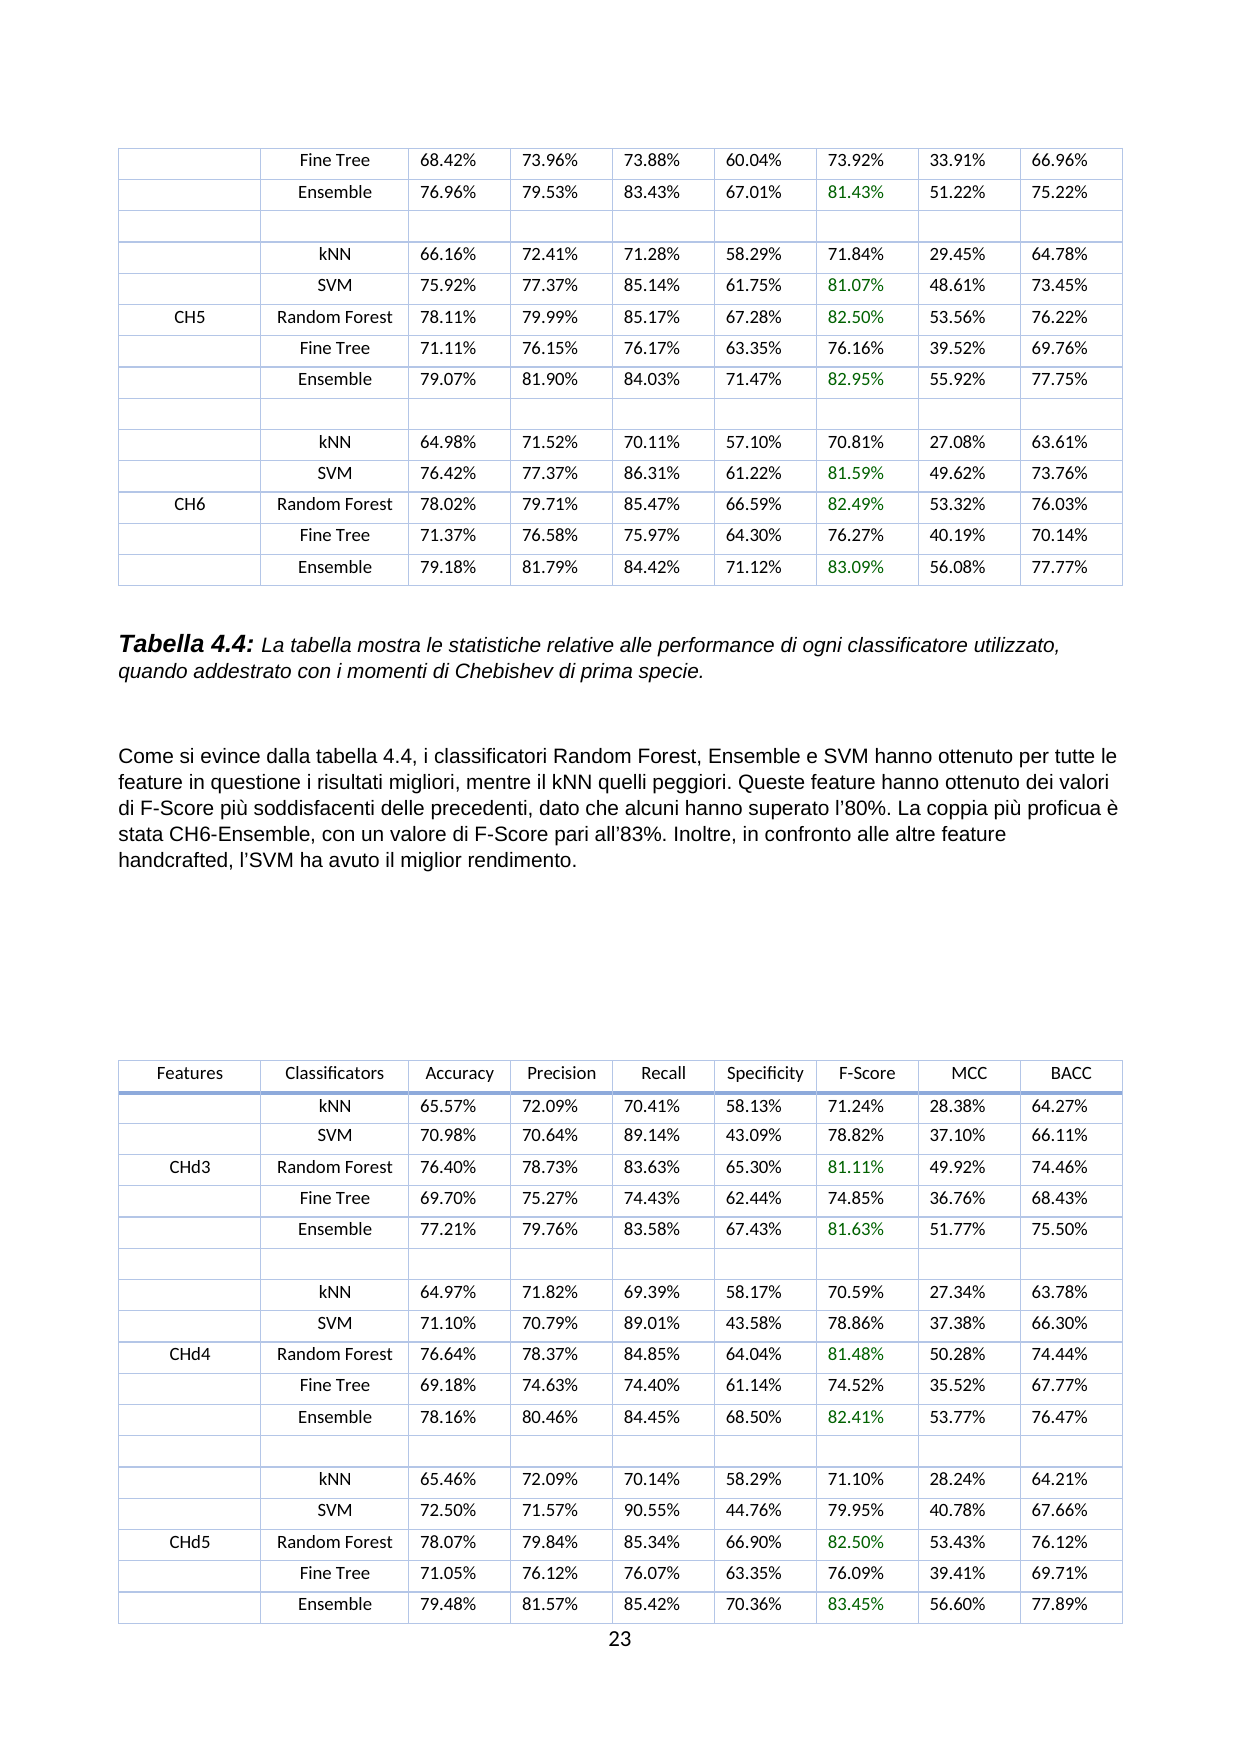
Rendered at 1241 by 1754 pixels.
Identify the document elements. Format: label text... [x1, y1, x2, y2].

table_cell [119, 1249, 260, 1279]
table_cell 76.16% [817, 336, 918, 366]
table_cell Random Forest [261, 493, 408, 523]
table_cell 72.41% [511, 243, 612, 273]
table_cell 89.14% [613, 1124, 714, 1154]
table_cell 81.57% [511, 1593, 612, 1623]
table_cell 53.43% [919, 1530, 1020, 1560]
table_cell 66.16% [409, 243, 510, 273]
table_cell 83.63% [613, 1155, 714, 1185]
text Tabella 4.4: La tabella mostra le statistiche relative alle performance di ogni classificatore utilizzato, quando addestrato con i momenti di Chebishev di prima specie. [118, 629, 1122, 683]
table_cell 78.16% [409, 1405, 510, 1435]
table_cell 51.22% [919, 180, 1020, 210]
table_cell [1021, 1249, 1122, 1279]
table_cell 84.45% [613, 1405, 714, 1435]
table_cell 33.91% [919, 149, 1020, 179]
table_cell 60.04% [715, 149, 816, 179]
table_cell 69.18% [409, 1374, 510, 1404]
table_cell 89.01% [613, 1311, 714, 1341]
table_cell [261, 1249, 408, 1279]
table_cell 74.43% [613, 1186, 714, 1216]
table_cell Fine Tree [261, 1374, 408, 1404]
table_cell Random Forest [261, 1530, 408, 1560]
table_cell 77.89% [1021, 1593, 1122, 1623]
table_cell [261, 399, 408, 429]
table_cell 65.30% [715, 1155, 816, 1185]
table_cell 53.77% [919, 1405, 1020, 1435]
table_cell 63.35% [715, 1561, 816, 1591]
table_cell 69.76% [1021, 336, 1122, 366]
table_cell [119, 1405, 260, 1435]
table_cell 71.11% [409, 336, 510, 366]
table_cell kNN [261, 430, 408, 460]
table_cell 64.21% [1021, 1468, 1122, 1498]
table_cell 77.37% [511, 461, 612, 491]
table_cell 58.17% [715, 1280, 816, 1310]
table_cell [409, 399, 510, 429]
table_cell [119, 524, 260, 554]
table_cell 81.59% [817, 461, 918, 491]
table_cell 27.34% [919, 1280, 1020, 1310]
table_cell [119, 180, 260, 210]
table_cell 85.42% [613, 1593, 714, 1623]
table_cell 79.99% [511, 305, 612, 335]
table_cell 83.43% [613, 180, 714, 210]
table_cell 77.37% [511, 274, 612, 304]
table_cell 65.46% [409, 1468, 510, 1498]
table_cell 84.03% [613, 368, 714, 398]
table_cell [119, 555, 260, 585]
table_cell [511, 399, 612, 429]
table_cell 81.63% [817, 1218, 918, 1248]
table_cell Ensemble [261, 1593, 408, 1623]
table_header Classificators [261, 1061, 408, 1091]
table_cell 76.96% [409, 180, 510, 210]
table_cell 64.98% [409, 430, 510, 460]
table_cell 67.66% [1021, 1499, 1122, 1529]
table_cell [119, 336, 260, 366]
table_cell 43.58% [715, 1311, 816, 1341]
table_cell 75.97% [613, 524, 714, 554]
table_cell 74.52% [817, 1374, 918, 1404]
table_cell 63.78% [1021, 1280, 1122, 1310]
table_cell CH5 [119, 305, 260, 335]
table_cell 80.46% [511, 1405, 612, 1435]
table_cell 71.84% [817, 243, 918, 273]
table_cell [409, 1249, 510, 1279]
table_cell 75.92% [409, 274, 510, 304]
table_cell 75.22% [1021, 180, 1122, 210]
table_cell 58.13% [715, 1095, 816, 1123]
table_cell 57.10% [715, 430, 816, 460]
table_cell 79.48% [409, 1593, 510, 1623]
table_cell [919, 1436, 1020, 1466]
table_cell [1021, 211, 1122, 241]
table_cell 27.08% [919, 430, 1020, 460]
table_cell 65.57% [409, 1095, 510, 1123]
table_cell 39.41% [919, 1561, 1020, 1591]
table_cell 71.37% [409, 524, 510, 554]
table_cell 74.85% [817, 1186, 918, 1216]
table_cell 69.71% [1021, 1561, 1122, 1591]
table_cell 78.82% [817, 1124, 918, 1154]
table_cell 82.50% [817, 305, 918, 335]
table_cell 58.29% [715, 1468, 816, 1498]
table_cell 61.14% [715, 1374, 816, 1404]
table_cell 76.12% [1021, 1530, 1122, 1560]
table_cell 77.75% [1021, 368, 1122, 398]
table_cell 63.35% [715, 336, 816, 366]
table_cell 67.28% [715, 305, 816, 335]
table_cell 78.37% [511, 1343, 612, 1373]
table_cell 76.40% [409, 1155, 510, 1185]
table_cell 64.04% [715, 1343, 816, 1373]
table_cell 76.64% [409, 1343, 510, 1373]
table_cell 71.28% [613, 243, 714, 273]
table_header Accuracy [409, 1061, 510, 1091]
table_cell 71.47% [715, 368, 816, 398]
table_cell 84.42% [613, 555, 714, 585]
table_cell [119, 1436, 260, 1466]
table_cell 62.44% [715, 1186, 816, 1216]
table_cell [613, 1436, 714, 1466]
table_cell 79.07% [409, 368, 510, 398]
table_cell [119, 1186, 260, 1216]
table_cell Random Forest [261, 305, 408, 335]
table_cell kNN [261, 243, 408, 273]
table_cell [119, 368, 260, 398]
table_cell 78.02% [409, 493, 510, 523]
table_cell 76.22% [1021, 305, 1122, 335]
table_cell 70.36% [715, 1593, 816, 1623]
table_cell 73.76% [1021, 461, 1122, 491]
table_cell [119, 149, 260, 179]
table_header Features [119, 1061, 260, 1091]
table_cell Ensemble [261, 1405, 408, 1435]
table_cell 78.86% [817, 1311, 918, 1341]
table_cell 76.47% [1021, 1405, 1122, 1435]
table_cell [919, 399, 1020, 429]
table_cell [511, 1436, 612, 1466]
table_header MCC [919, 1061, 1020, 1091]
table_cell 81.48% [817, 1343, 918, 1373]
table_cell 76.03% [1021, 493, 1122, 523]
table_cell 83.45% [817, 1593, 918, 1623]
table_cell [119, 1374, 260, 1404]
table_cell 36.76% [919, 1186, 1020, 1216]
table_cell 49.62% [919, 461, 1020, 491]
table_cell 78.07% [409, 1530, 510, 1560]
table_cell [613, 399, 714, 429]
table_cell 29.45% [919, 243, 1020, 273]
table_cell 85.17% [613, 305, 714, 335]
table_cell 70.11% [613, 430, 714, 460]
table_cell 76.09% [817, 1561, 918, 1591]
table_cell 85.14% [613, 274, 714, 304]
table_cell 66.11% [1021, 1124, 1122, 1154]
table_cell [511, 1249, 612, 1279]
table_cell kNN [261, 1280, 408, 1310]
table_cell 73.96% [511, 149, 612, 179]
table_cell CHd5 [119, 1530, 260, 1560]
table_cell 43.09% [715, 1124, 816, 1154]
table_cell 40.19% [919, 524, 1020, 554]
table_cell Fine Tree [261, 524, 408, 554]
table_cell [119, 1561, 260, 1591]
table_cell 71.24% [817, 1095, 918, 1123]
table_cell 77.21% [409, 1218, 510, 1248]
table_cell SVM [261, 1124, 408, 1154]
table_cell Ensemble [261, 1218, 408, 1248]
table_cell 76.27% [817, 524, 918, 554]
table_cell [1021, 399, 1122, 429]
table_cell 68.42% [409, 149, 510, 179]
table_header Specificity [715, 1061, 816, 1091]
table_cell 66.90% [715, 1530, 816, 1560]
table_cell 72.09% [511, 1095, 612, 1123]
table_cell 61.75% [715, 274, 816, 304]
table_cell 53.56% [919, 305, 1020, 335]
table_cell 44.76% [715, 1499, 816, 1529]
table_cell [409, 211, 510, 241]
table_cell [409, 1436, 510, 1466]
table_cell [119, 430, 260, 460]
table_cell 82.50% [817, 1530, 918, 1560]
table_cell 64.30% [715, 524, 816, 554]
table_cell 58.29% [715, 243, 816, 273]
table_cell Ensemble [261, 368, 408, 398]
table_cell [119, 1593, 260, 1623]
table_cell 64.97% [409, 1280, 510, 1310]
table_cell 67.43% [715, 1218, 816, 1248]
table_cell 66.30% [1021, 1311, 1122, 1341]
table_cell 70.98% [409, 1124, 510, 1154]
table_cell [613, 1249, 714, 1279]
table_cell 77.77% [1021, 555, 1122, 585]
table_cell [119, 399, 260, 429]
table_cell 28.24% [919, 1468, 1020, 1498]
table_cell 66.96% [1021, 149, 1122, 179]
table_cell 81.90% [511, 368, 612, 398]
table_cell 76.07% [613, 1561, 714, 1591]
table_header F-Score [817, 1061, 918, 1091]
table_cell [119, 1499, 260, 1529]
table_cell 68.43% [1021, 1186, 1122, 1216]
table_cell kNN [261, 1095, 408, 1123]
table_cell 72.50% [409, 1499, 510, 1529]
table_cell CHd3 [119, 1155, 260, 1185]
table_cell Fine Tree [261, 149, 408, 179]
table_cell 74.40% [613, 1374, 714, 1404]
table_cell kNN [261, 1468, 408, 1498]
table_cell 81.79% [511, 555, 612, 585]
table_cell Fine Tree [261, 336, 408, 366]
table_cell 85.47% [613, 493, 714, 523]
table_cell 79.71% [511, 493, 612, 523]
table_cell 50.28% [919, 1343, 1020, 1373]
table_cell [119, 274, 260, 304]
table_cell 79.76% [511, 1218, 612, 1248]
table_cell 28.38% [919, 1095, 1020, 1123]
table_cell 64.78% [1021, 243, 1122, 273]
table_cell 76.17% [613, 336, 714, 366]
table_cell 37.10% [919, 1124, 1020, 1154]
table_cell 76.58% [511, 524, 612, 554]
table_cell SVM [261, 1499, 408, 1529]
table_cell SVM [261, 274, 408, 304]
table_cell 49.92% [919, 1155, 1020, 1185]
table_cell Fine Tree [261, 1561, 408, 1591]
table_cell 79.84% [511, 1530, 612, 1560]
table_cell 82.95% [817, 368, 918, 398]
table_cell 53.32% [919, 493, 1020, 523]
table_cell 76.42% [409, 461, 510, 491]
table_cell [119, 243, 260, 273]
table_cell 79.18% [409, 555, 510, 585]
table_cell 70.59% [817, 1280, 918, 1310]
table_cell 73.45% [1021, 274, 1122, 304]
table_cell 78.11% [409, 305, 510, 335]
table_cell [715, 1436, 816, 1466]
table_cell 71.10% [409, 1311, 510, 1341]
table_cell [119, 1095, 260, 1123]
table_cell 86.31% [613, 461, 714, 491]
table_cell 78.73% [511, 1155, 612, 1185]
table_cell 85.34% [613, 1530, 714, 1560]
table_cell 73.88% [613, 149, 714, 179]
table_cell 64.27% [1021, 1095, 1122, 1123]
table_cell [119, 1280, 260, 1310]
table_cell SVM [261, 461, 408, 491]
table_cell 71.10% [817, 1468, 918, 1498]
table_cell 69.70% [409, 1186, 510, 1216]
table_cell 70.14% [1021, 524, 1122, 554]
table_cell CHd4 [119, 1343, 260, 1373]
table_cell 70.79% [511, 1311, 612, 1341]
table_cell 72.09% [511, 1468, 612, 1498]
table_cell [919, 211, 1020, 241]
table_cell 83.58% [613, 1218, 714, 1248]
table_cell Random Forest [261, 1155, 408, 1185]
table_cell 67.01% [715, 180, 816, 210]
table_cell [715, 399, 816, 429]
table_cell [119, 211, 260, 241]
table_cell 70.14% [613, 1468, 714, 1498]
table_cell [715, 211, 816, 241]
table_cell 74.46% [1021, 1155, 1122, 1185]
table_cell [817, 399, 918, 429]
table_cell 70.41% [613, 1095, 714, 1123]
table_cell 37.38% [919, 1311, 1020, 1341]
table_cell 76.15% [511, 336, 612, 366]
table_cell Ensemble [261, 180, 408, 210]
table_cell [119, 461, 260, 491]
table_cell [1021, 1436, 1122, 1466]
table_cell [119, 1124, 260, 1154]
table_cell 83.09% [817, 555, 918, 585]
table_cell 40.78% [919, 1499, 1020, 1529]
table_cell 68.50% [715, 1405, 816, 1435]
table_cell Random Forest [261, 1343, 408, 1373]
table_header BACC [1021, 1061, 1122, 1091]
table_cell 56.60% [919, 1593, 1020, 1623]
table_cell 35.52% [919, 1374, 1020, 1404]
table_cell 71.12% [715, 555, 816, 585]
table_cell 82.49% [817, 493, 918, 523]
table_cell [119, 1311, 260, 1341]
table_cell 84.85% [613, 1343, 714, 1373]
table_cell 82.41% [817, 1405, 918, 1435]
table_cell 75.50% [1021, 1218, 1122, 1248]
table_cell 79.53% [511, 180, 612, 210]
table_cell 55.92% [919, 368, 1020, 398]
table_cell 48.61% [919, 274, 1020, 304]
table_cell 81.11% [817, 1155, 918, 1185]
table_cell 76.12% [511, 1561, 612, 1591]
table_cell 81.43% [817, 180, 918, 210]
table_cell 75.27% [511, 1186, 612, 1216]
table_header Precision [511, 1061, 612, 1091]
table_cell SVM [261, 1311, 408, 1341]
table_cell [919, 1249, 1020, 1279]
table_cell 70.81% [817, 430, 918, 460]
table_cell 71.82% [511, 1280, 612, 1310]
table_cell 71.52% [511, 430, 612, 460]
table_cell [715, 1249, 816, 1279]
table_cell [817, 211, 918, 241]
table_cell [613, 211, 714, 241]
table_cell Fine Tree [261, 1186, 408, 1216]
table_cell Ensemble [261, 555, 408, 585]
table_cell 90.55% [613, 1499, 714, 1529]
table_cell [261, 1436, 408, 1466]
table_cell [511, 211, 612, 241]
table_cell 74.63% [511, 1374, 612, 1404]
table_cell 69.39% [613, 1280, 714, 1310]
table_cell 67.77% [1021, 1374, 1122, 1404]
text Come si evince dalla tabella 4.4, i classificatori Random Forest, Ensemble e SVM hanno ottenuto per tutte le feature in questione i risultati migliori, mentre il kNN quelli peggiori. Queste feature hanno ottenuto dei valori di F-Score più soddisfacenti delle precedenti, dato che alcuni hanno superato l’80%. La coppia più proficua è stata CH6-Ensemble, con un valore di F-Score pari all’83%. Inoltre, in confronto alle altre feature handcrafted, l’SVM ha avuto il miglior rendimento. [118, 744, 1122, 872]
table_header Recall [613, 1061, 714, 1091]
table_cell 81.07% [817, 274, 918, 304]
table_cell 39.52% [919, 336, 1020, 366]
table_cell [817, 1436, 918, 1466]
table_cell 51.77% [919, 1218, 1020, 1248]
table_cell 66.59% [715, 493, 816, 523]
table_cell 61.22% [715, 461, 816, 491]
table_cell CH6 [119, 493, 260, 523]
table_cell [817, 1249, 918, 1279]
table_cell 71.57% [511, 1499, 612, 1529]
table_cell 70.64% [511, 1124, 612, 1154]
table_cell 73.92% [817, 149, 918, 179]
table_cell [119, 1468, 260, 1498]
table_cell 63.61% [1021, 430, 1122, 460]
table_cell 79.95% [817, 1499, 918, 1529]
table_cell 74.44% [1021, 1343, 1122, 1373]
table_cell 56.08% [919, 555, 1020, 585]
table_cell [119, 1218, 260, 1248]
table_cell 71.05% [409, 1561, 510, 1591]
table_cell [261, 211, 408, 241]
